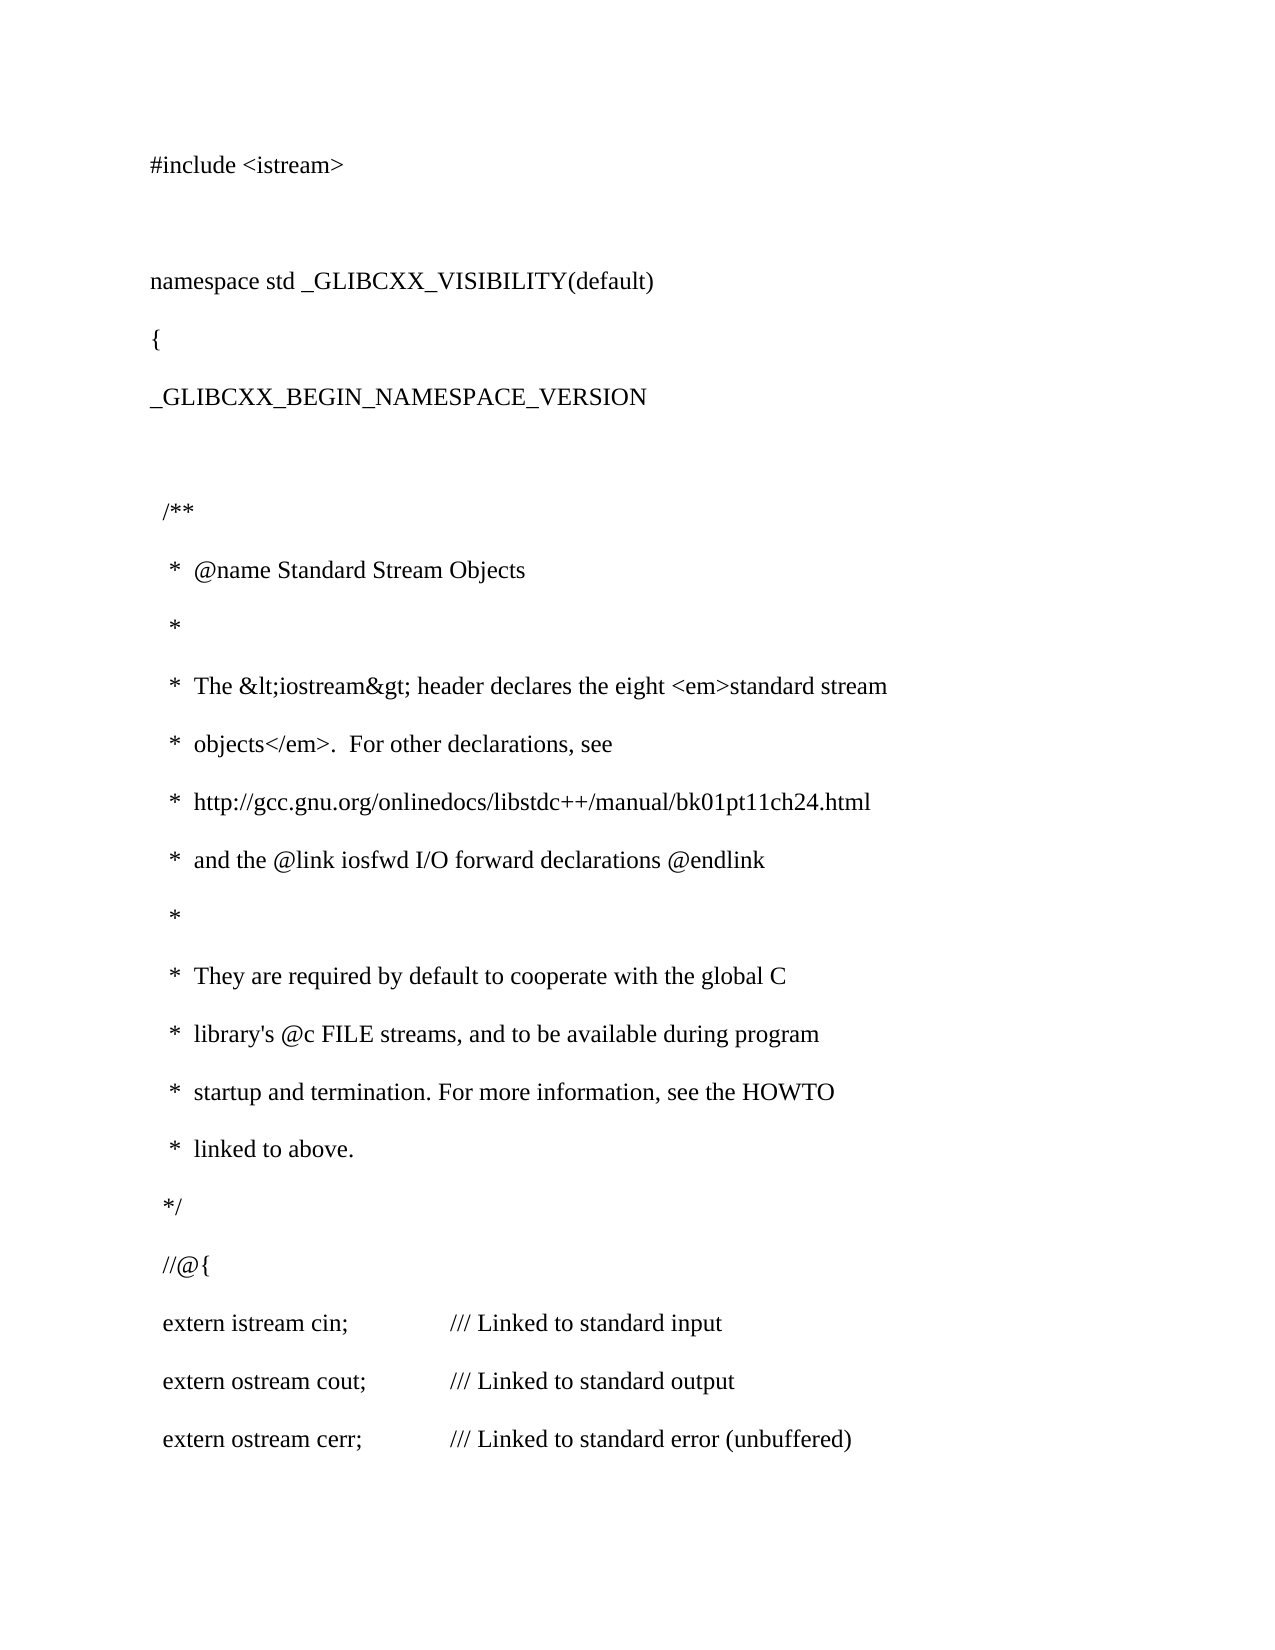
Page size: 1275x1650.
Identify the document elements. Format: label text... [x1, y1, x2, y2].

text //@{ [150, 1250, 1125, 1279]
text extern ostream cout; /// Linked to standard output [150, 1366, 1125, 1395]
text extern istream cin; /// Linked to standard input [150, 1308, 1125, 1337]
text extern ostream cerr; /// Linked to standard error (unbuffered) [150, 1424, 1125, 1453]
text * The &lt;iostream&gt; header declares the eight <em>standard stream [150, 671, 1125, 700]
text * http://gcc.gnu.org/onlinedocs/libstdc++/manual/bk01pt11ch24.html [150, 787, 1125, 816]
text /** [150, 497, 1125, 526]
text namespace std _GLIBCXX_VISIBILITY(default) [150, 266, 1125, 294]
text * and the @link iosfwd I/O forward declarations @endlink [150, 845, 1125, 874]
text * [150, 903, 1125, 932]
text * [150, 613, 1125, 642]
text * linked to above. [150, 1134, 1125, 1163]
text * @name Standard Stream Objects [150, 555, 1125, 584]
text * They are required by default to cooperate with the global C [150, 961, 1125, 989]
text * library's @c FILE streams, and to be available during program [150, 1019, 1125, 1047]
text * objects</em>. For other declarations, see [150, 729, 1125, 758]
text * startup and termination. For more information, see the HOWTO [150, 1077, 1125, 1105]
text { [150, 324, 1125, 352]
text #include <istream> [150, 150, 1125, 179]
text */ [150, 1192, 1125, 1221]
text _GLIBCXX_BEGIN_NAMESPACE_VERSION [150, 382, 1125, 410]
